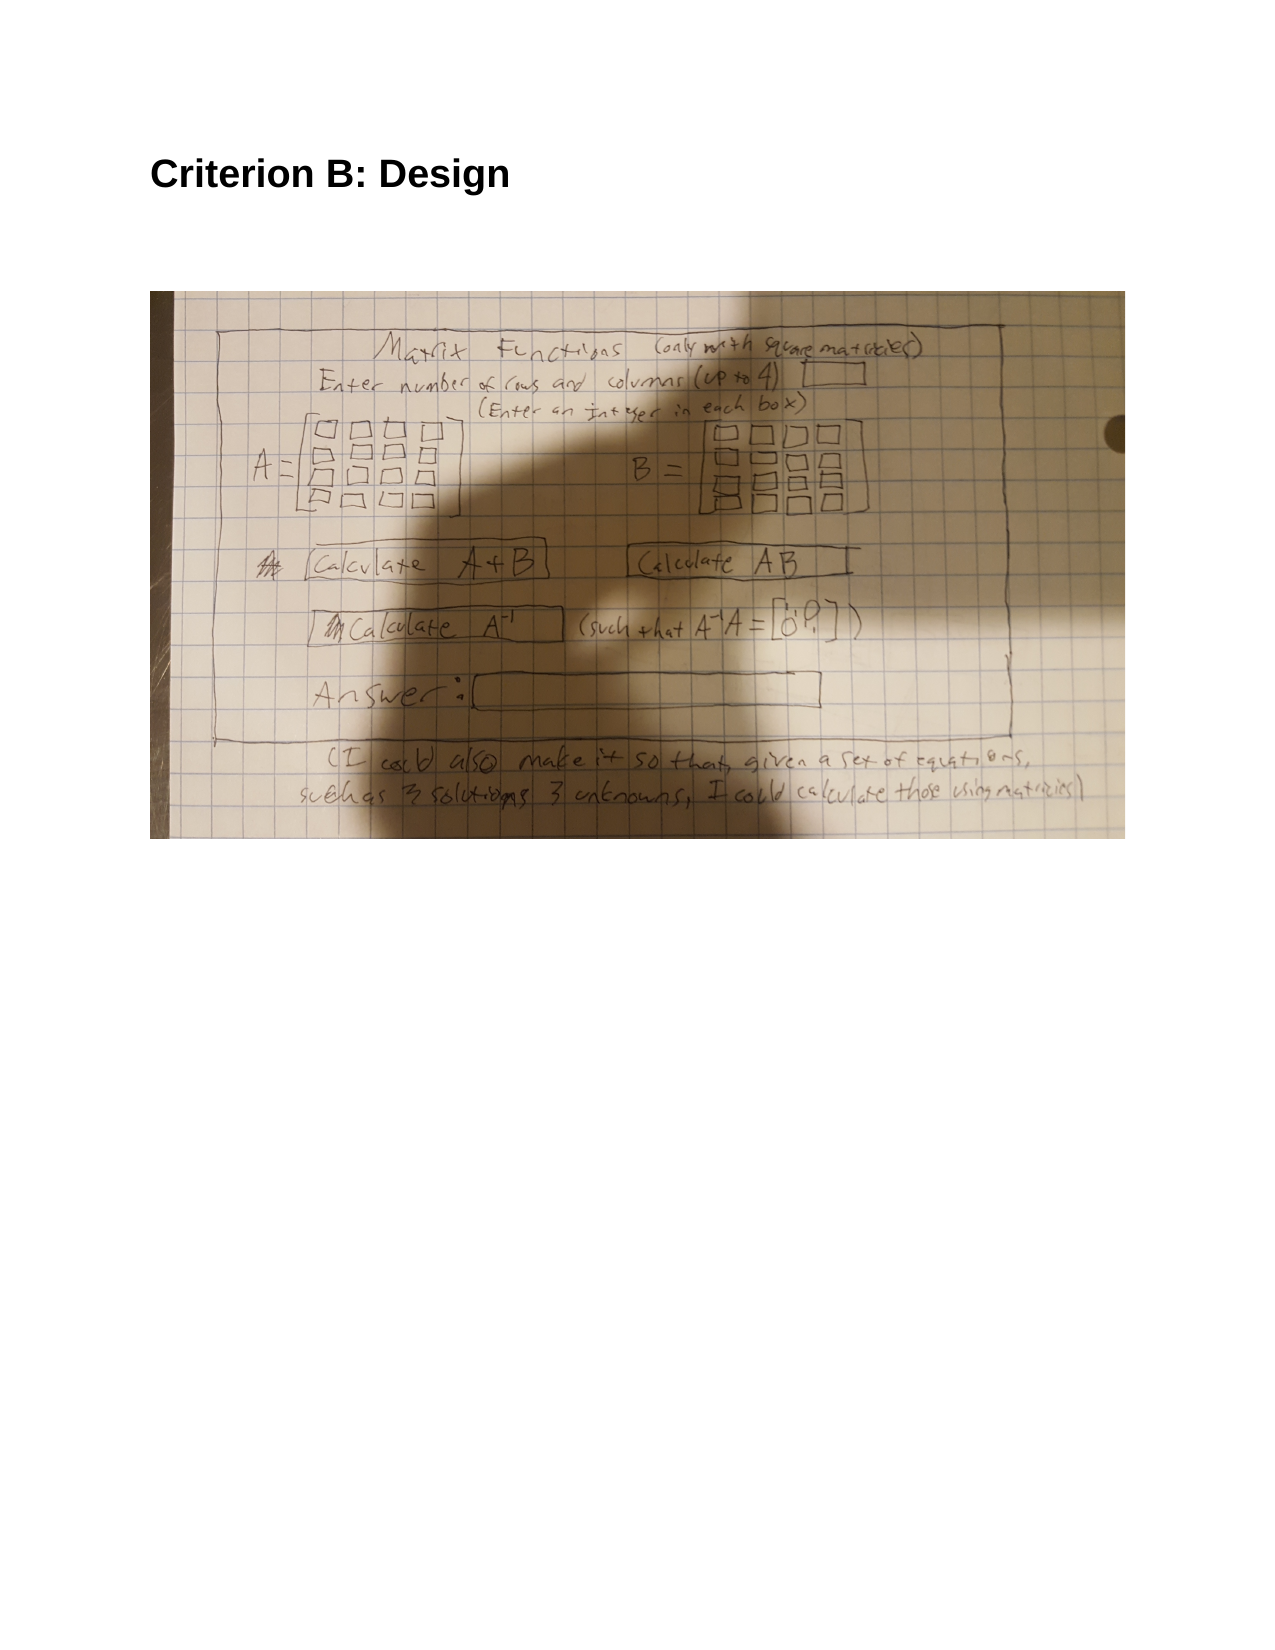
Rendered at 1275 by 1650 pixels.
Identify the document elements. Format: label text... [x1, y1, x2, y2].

picture [150, 291, 1125, 839]
text Criterion B: Design [150, 150, 1125, 196]
